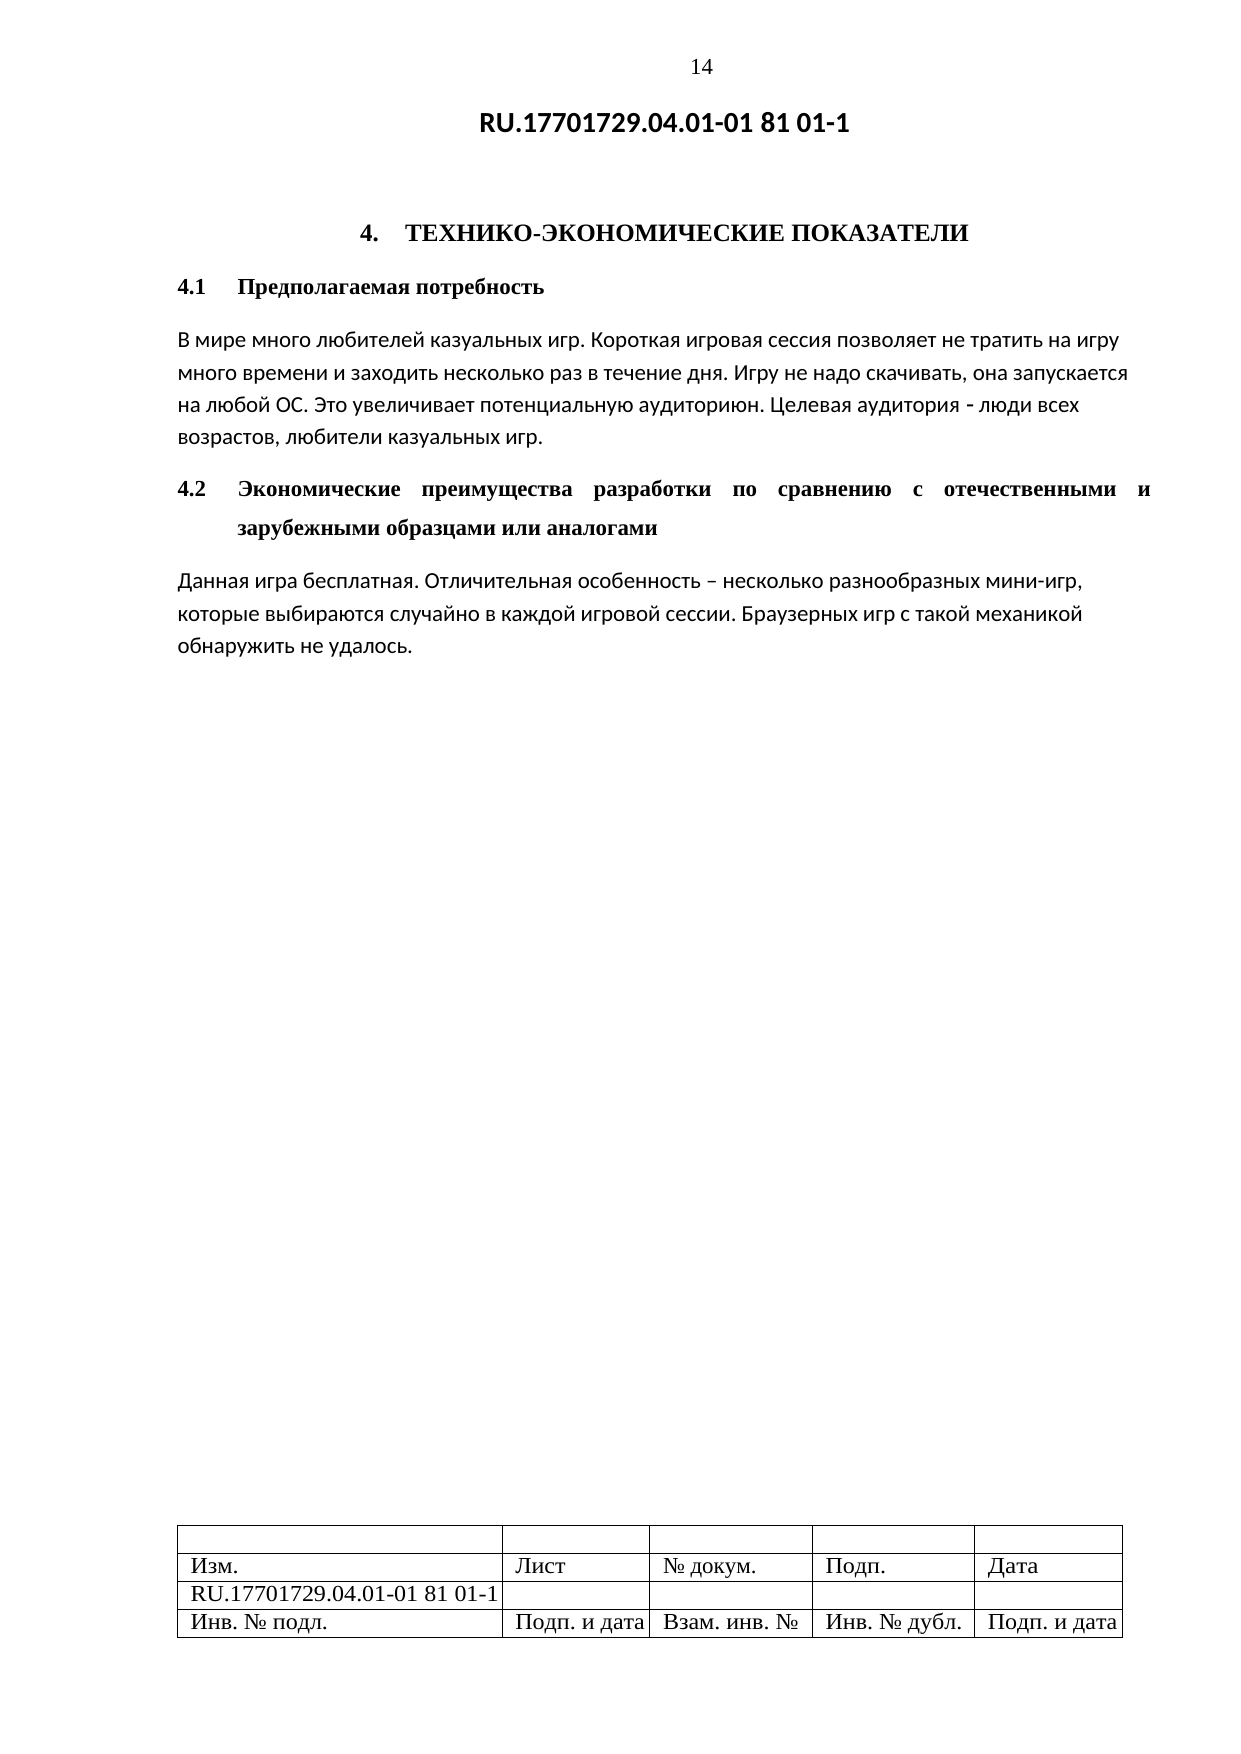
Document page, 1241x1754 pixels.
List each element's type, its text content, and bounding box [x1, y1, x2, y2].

subtitle Экономические преимущества разработки по сравнению с отечественными и зарубежными образцами или аналогами [177, 475, 1152, 541]
text Данная игра бесплатная. Отличительная особенность – несколько разнообразных мини-игр, которые выбираются случайно в каждой игровой сессии. Браузерных игр с такой механикой обнаружить не удалось. [177, 566, 1152, 659]
subtitle Предполагаемая потребность [177, 273, 1152, 300]
text В мире много любителей казуальных игр. Короткая игровая сессия позволяет не тратить на игру много времени и заходить несколько раз в течение дня. Игру не надо скачивать, она запускается на любой ОС. Это увеличивает потенциальную аудиториюн. Целевая аудитория  люди всех возрастов, любители казуальных игр. [177, 325, 1152, 450]
subtitle ТЕХНИКО-ЭКОНОМИЧЕСКИЕ ПОКАЗАТЕЛИ [177, 218, 1152, 247]
